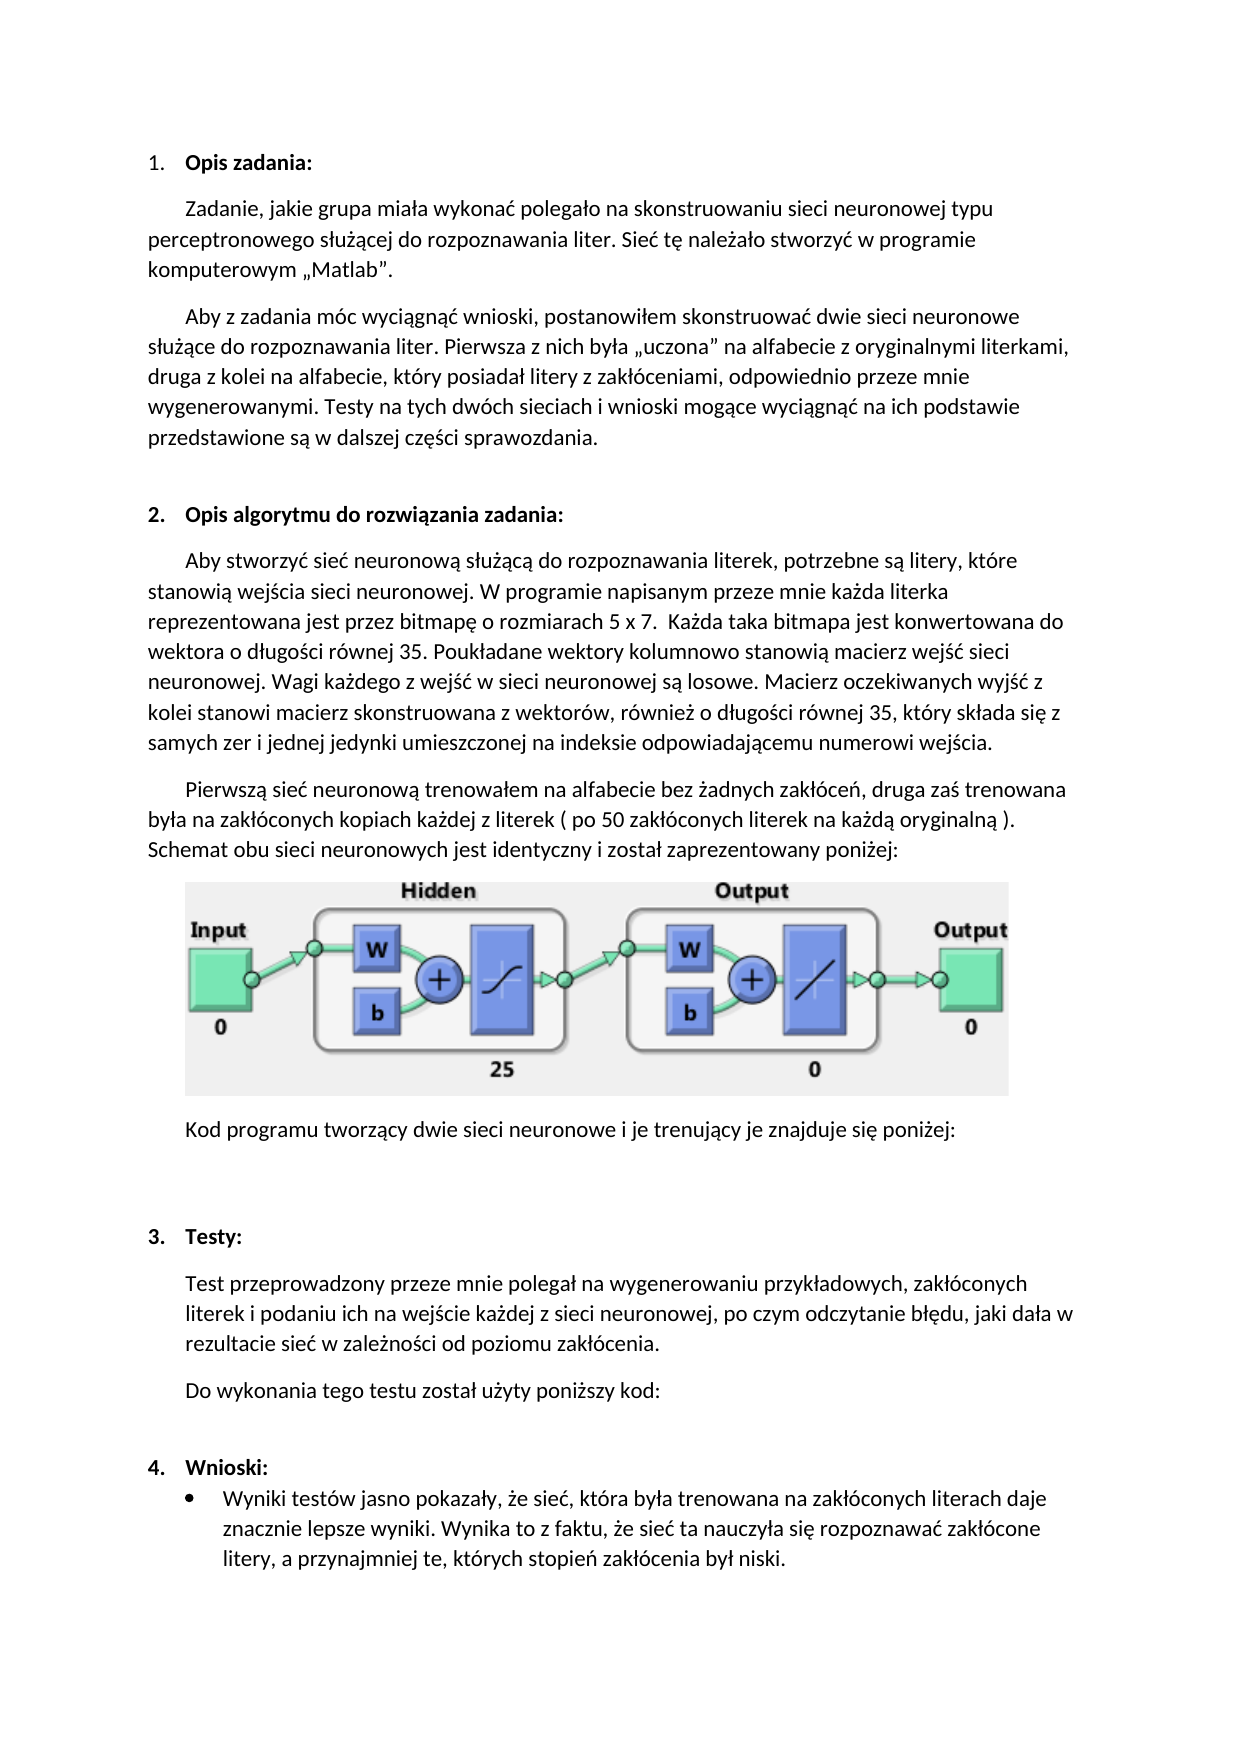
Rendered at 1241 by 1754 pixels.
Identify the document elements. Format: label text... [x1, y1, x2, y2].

text Kod programu tworzący dwie sieci neuronowe i je trenujący je znajduje się poniżej: [148, 1115, 1093, 1203]
text Pierwszą sieć neuronową trenowałem na alfabecie bez żadnych zakłóceń, druga zaś trenowana była na zakłóconych kopiach każdej z literek ( po 50 zakłóconych literek na każdą oryginalną ). Schemat obu sieci neuronowych jest identyczny i został zaprezentowany poniżej: [148, 775, 1093, 863]
text Zadanie, jakie grupa miała wykonać polegało na skonstruowaniu sieci neuronowej typu perceptronowego służącej do rozpoznawania liter. Sieć tę należało stworzyć w programie komputerowym „Matlab”. [148, 194, 1093, 283]
text Test przeprowadzony przeze mnie polegał na wygenerowaniu przykładowych, zakłóconych literek i podaniu ich na wejście każdej z sieci neuronowej, po czym odczytanie błędu, jaki dała w rezultacie sieć w zależności od poziomu zakłócenia. [185, 1269, 1093, 1357]
text Aby stworzyć sieć neuronową służącą do rozpoznawania literek, potrzebne są litery, które stanowią wejścia sieci neuronowej. W programie napisanym przeze mnie każda literka reprezentowana jest przez bitmapę o rozmiarach 5 x 7. Każda taka bitmapa jest konwertowana do wektora o długości równej 35. Poukładane wektory kolumnowo stanowią macierz wejść sieci neuronowej. Wagi każdego z wejść w sieci neuronowej są losowe. Macierz oczekiwanych wyjść z kolei stanowi macierz skonstruowana z wektorów, również o długości równej 35, który składa się z samych zer i jednej jedynki umieszczonej na indeksie odpowiadającemu numerowi wejścia. [148, 547, 1093, 756]
list Testy: [148, 1222, 1093, 1250]
picture [185, 882, 1009, 1096]
list Wyniki testów jasno pokazały, że sieć, która była trenowana na zakłóconych literach daje znacznie lepsze wyniki. Wynika to z faktu, że sieć ta nauczyła się rozpoznawać zakłócone litery, a przynajmniej te, których stopień zakłócenia był niski. [185, 1484, 1093, 1602]
list Wnioski: [148, 1453, 1093, 1481]
text Do wykonania tego testu został użyty poniższy kod: [185, 1376, 1093, 1434]
list Opis algorytmu do rozwiązania zadania: [148, 500, 1093, 528]
text Aby z zadania móc wyciągnąć wnioski, postanowiłem skonstruować dwie sieci neuronowe służące do rozpoznawania liter. Pierwsza z nich była „uczona” na alfabecie z oryginalnymi literkami, druga z kolei na alfabecie, który posiadał litery z zakłóceniami, odpowiednio przeze mnie wygenerowanymi. Testy na tych dwóch sieciach i wnioski mogące wyciągnąć na ich podstawie przedstawione są w dalszej części sprawozdania. [148, 302, 1093, 481]
list Opis zadania: [148, 148, 1093, 176]
